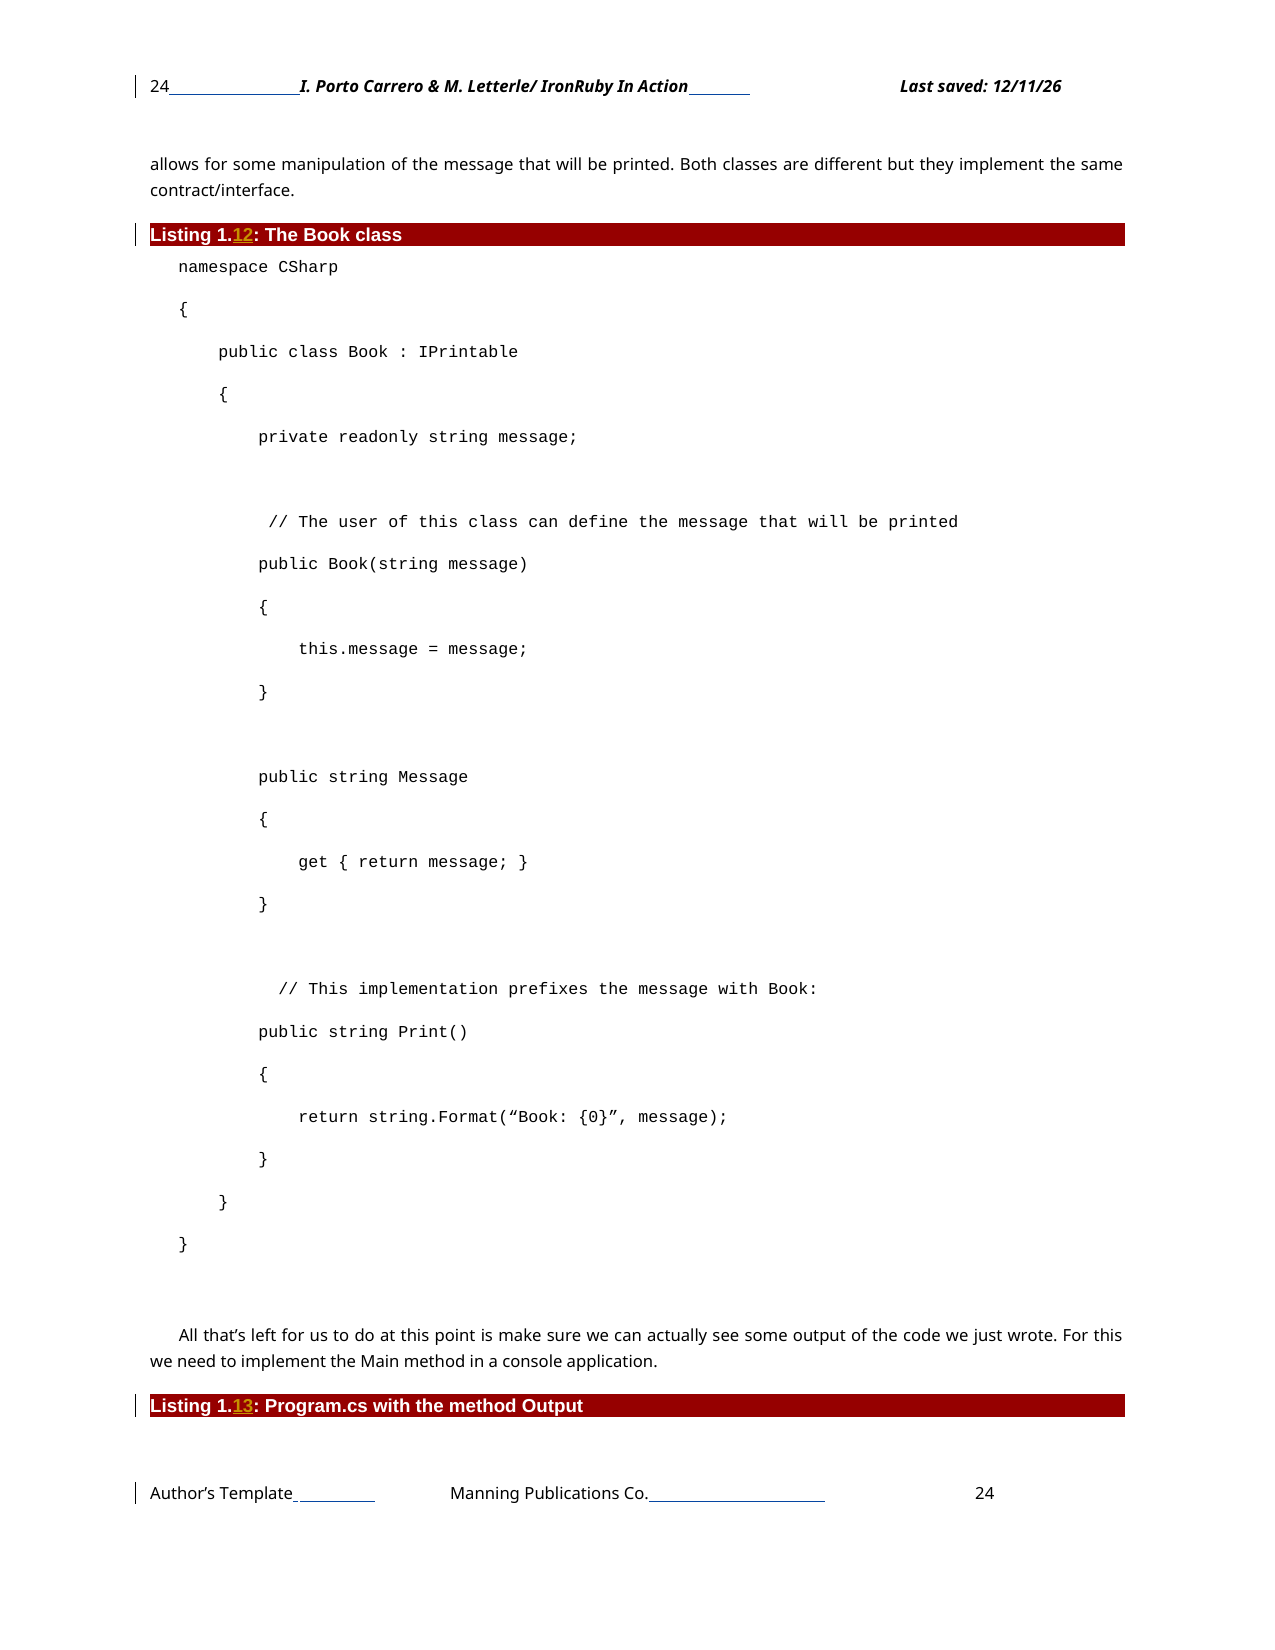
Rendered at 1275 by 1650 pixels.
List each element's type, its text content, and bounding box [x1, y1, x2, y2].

text public Book(string message) [178, 556, 1125, 575]
text { [178, 1066, 1125, 1085]
text { [178, 301, 1125, 320]
text public string Message [178, 768, 1125, 787]
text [150, 150, 1125, 202]
list Listing 1.: The Book class [150, 223, 1125, 246]
text // The user of this class can define the message that will be printed [178, 513, 1125, 532]
text { [178, 598, 1125, 617]
text // This implementation prefixes the message with Book: [178, 981, 1125, 1000]
text All that’s left for us to do at this point is make sure we can actually see some output of the code we just wrote. For this we need to implement the Main method in a console application. [150, 1321, 1125, 1373]
text namespace CSharp [178, 258, 1125, 277]
text } [178, 683, 1125, 702]
text } [178, 1236, 1125, 1255]
text { [178, 386, 1125, 405]
text get { return message; } [178, 853, 1125, 872]
text private readonly string message; [178, 428, 1125, 447]
text } [178, 1193, 1125, 1212]
text this.message = message; [178, 641, 1125, 660]
text public string Print() [178, 1023, 1125, 1042]
text { [178, 811, 1125, 830]
text } [178, 896, 1125, 915]
list Listing 1.: Program.cs with the method Output [150, 1394, 1125, 1417]
text return string.Format(“Book: {0}”, message); [178, 1108, 1125, 1127]
text public class Book : IPrintable [178, 343, 1125, 362]
text } [178, 1151, 1125, 1170]
